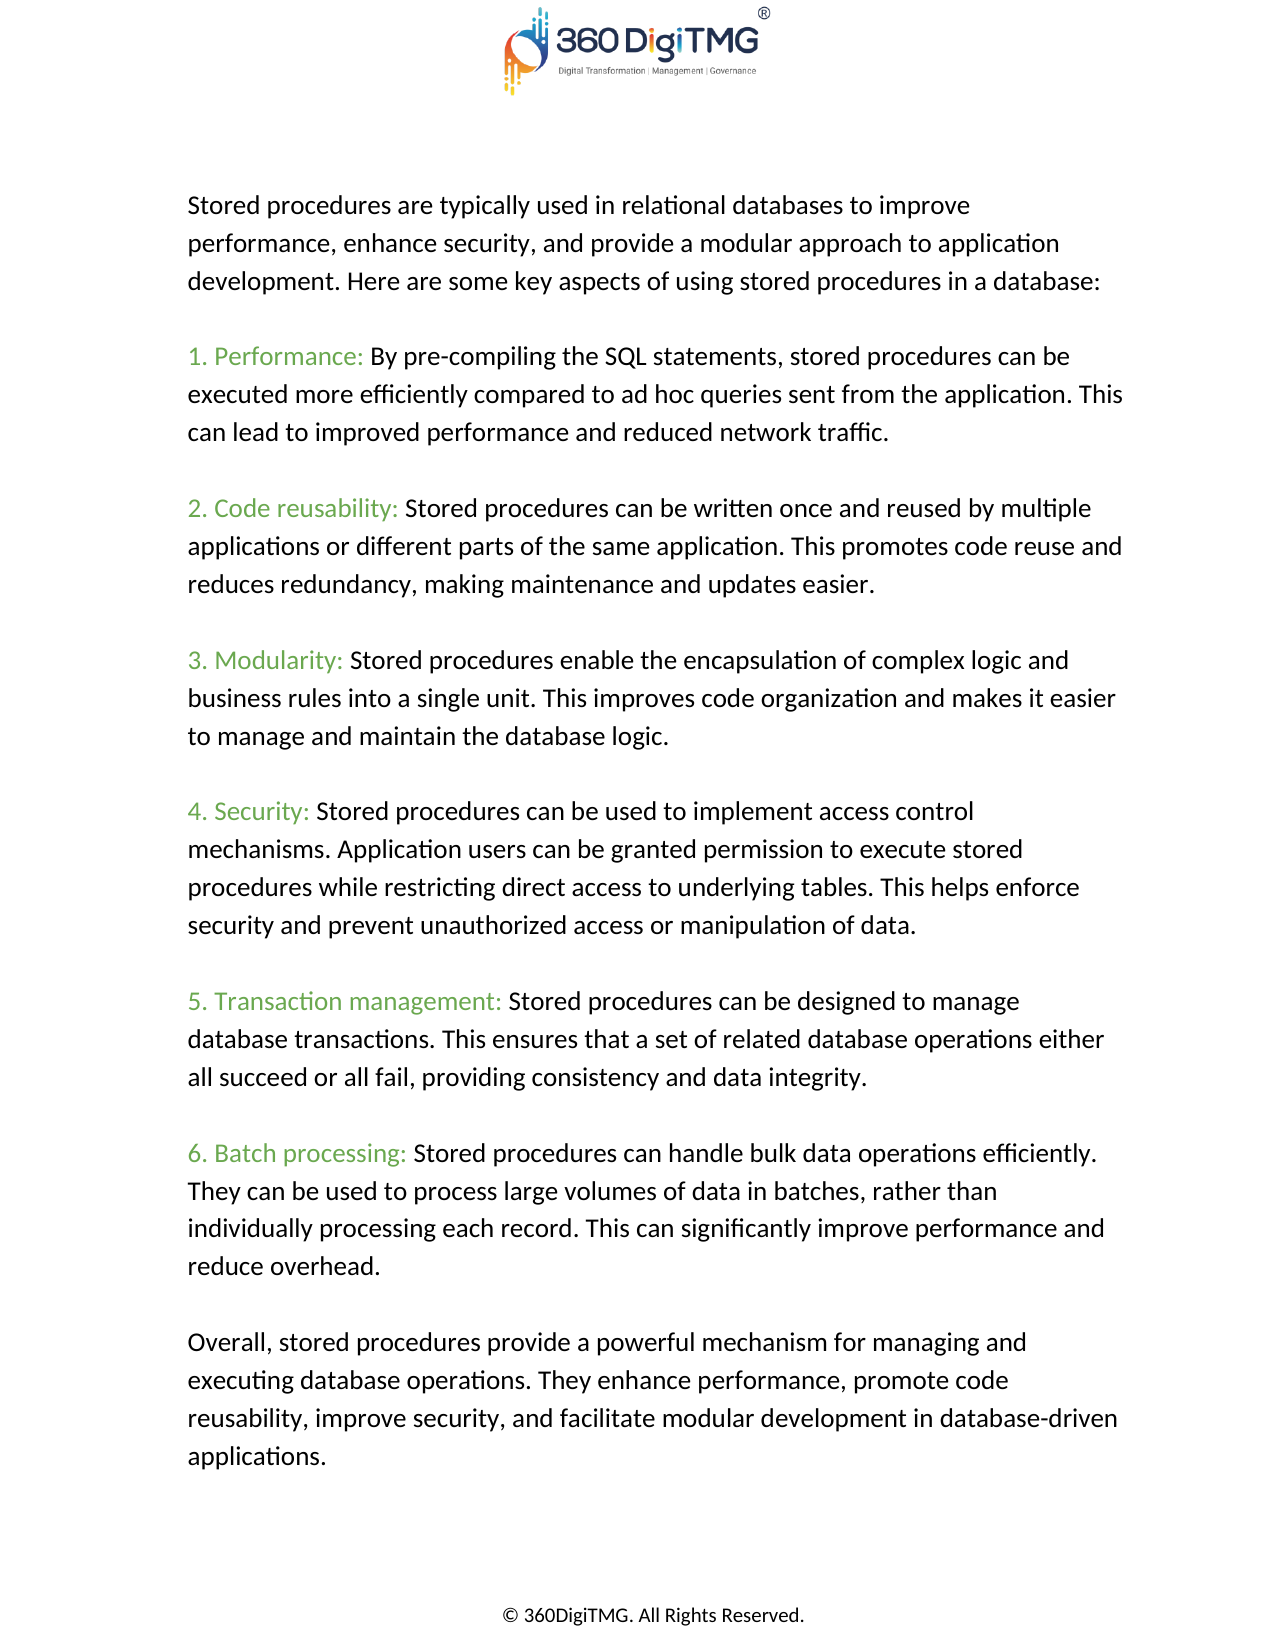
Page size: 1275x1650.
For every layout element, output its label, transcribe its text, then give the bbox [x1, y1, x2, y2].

text 2. Code reusability: Stored procedures can be written once and reused by multiple applications or different parts of the same application. This promotes code reuse and reduces redundancy, making maintenance and updates easier. [187, 491, 1125, 600]
text 6. Batch processing: Stored procedures can handle bulk data operations efficiently. They can be used to process large volumes of data in batches, rather than individually processing each record. This can significantly improve performance and reduce overhead. [187, 1136, 1125, 1283]
text 1. Performance: By pre-compiling the SQL statements, stored procedures can be executed more efficiently compared to ad hoc queries sent from the application. This can lead to improved performance and reduced network traffic. [187, 339, 1125, 448]
text 4. Security: Stored procedures can be used to implement access control mechanisms. Application users can be granted permission to execute stored procedures while restricting direct access to underlying tables. This helps enforce security and prevent unauthorized access or manipulation of data. [187, 794, 1125, 941]
text Stored procedures are typically used in relational databases to improve performance, enhance security, and provide a modular approach to application development. Here are some key aspects of using stored procedures in a database: [187, 188, 1125, 297]
text Overall, stored procedures provide a powerful mechanism for managing and executing database operations. They enhance performance, promote code reusability, improve security, and facilitate modular development in database-driven applications. [187, 1325, 1125, 1472]
picture [500, 2, 774, 100]
text 5. Transaction management: Stored procedures can be designed to manage database transactions. This ensures that a set of related database operations either all succeed or all fail, providing consistency and data integrity. [187, 984, 1125, 1093]
text 3. Modularity: Stored procedures enable the encapsulation of complex logic and business rules into a single unit. This improves code organization and makes it easier to manage and maintain the database logic. [187, 643, 1125, 752]
